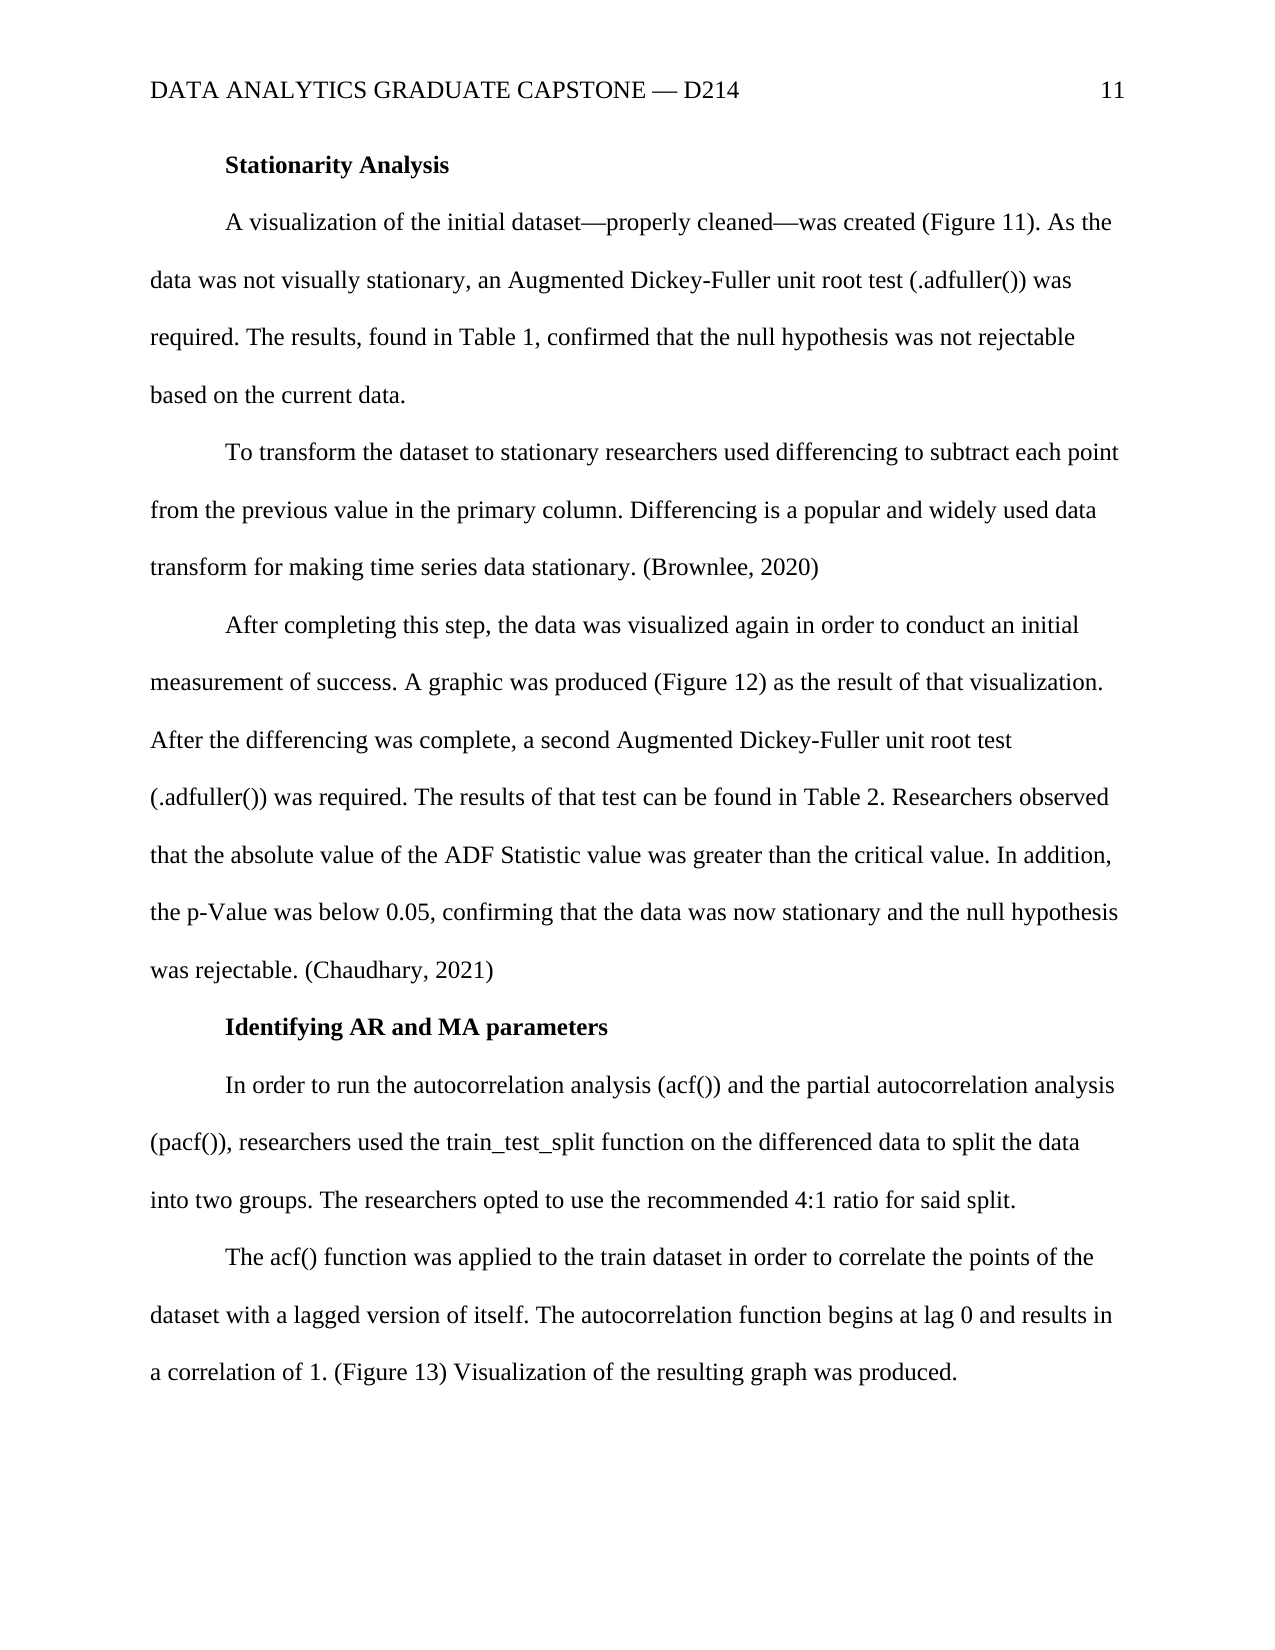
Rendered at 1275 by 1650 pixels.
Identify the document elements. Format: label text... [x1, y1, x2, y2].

subtitle Stationarity Analysis [150, 150, 1125, 179]
text After completing this step, the data was visualized again in order to conduct an initial measurement of success. A graphic was produced (Figure 12) as the result of that visualization. After the differencing was complete, a second Augmented Dickey-Fuller unit root test (.adfuller()) was required. The results of that test can be found in Table 2. Researchers observed that the absolute value of the ADF Statistic value was greater than the critical value. In addition, the p-Value was below 0.05, confirming that the data was now stationary and the null hypothesis was rejectable. (Chaudhary, 2021) [150, 610, 1125, 984]
text To transform the dataset to stationary researchers used differencing to subtract each point from the previous value in the primary column. Differencing is a popular and widely used data transform for making time series data stationary. (Brownlee, 2020) [150, 437, 1125, 581]
subtitle Identifying AR and MA parameters [150, 1012, 1125, 1041]
text The acf() function was applied to the train dataset in order to correlate the points of the dataset with a lagged version of itself. The autocorrelation function begins at lag 0 and results in a correlation of 1. (Figure 13) Visualization of the resulting graph was produced. [150, 1242, 1125, 1386]
text In order to run the autocorrelation analysis (acf()) and the partial autocorrelation analysis (pacf()), researchers used the train_test_split function on the differenced data to split the data into two groups. The researchers opted to use the recommended 4:1 ratio for said split. [150, 1070, 1125, 1214]
text A visualization of the initial dataset—properly cleaned—was created (Figure 11). As the data was not visually stationary, an Augmented Dickey-Fuller unit root test (.adfuller()) was required. The results, found in Table 1, confirmed that the null hypothesis was not rejectable based on the current data. [150, 207, 1125, 409]
